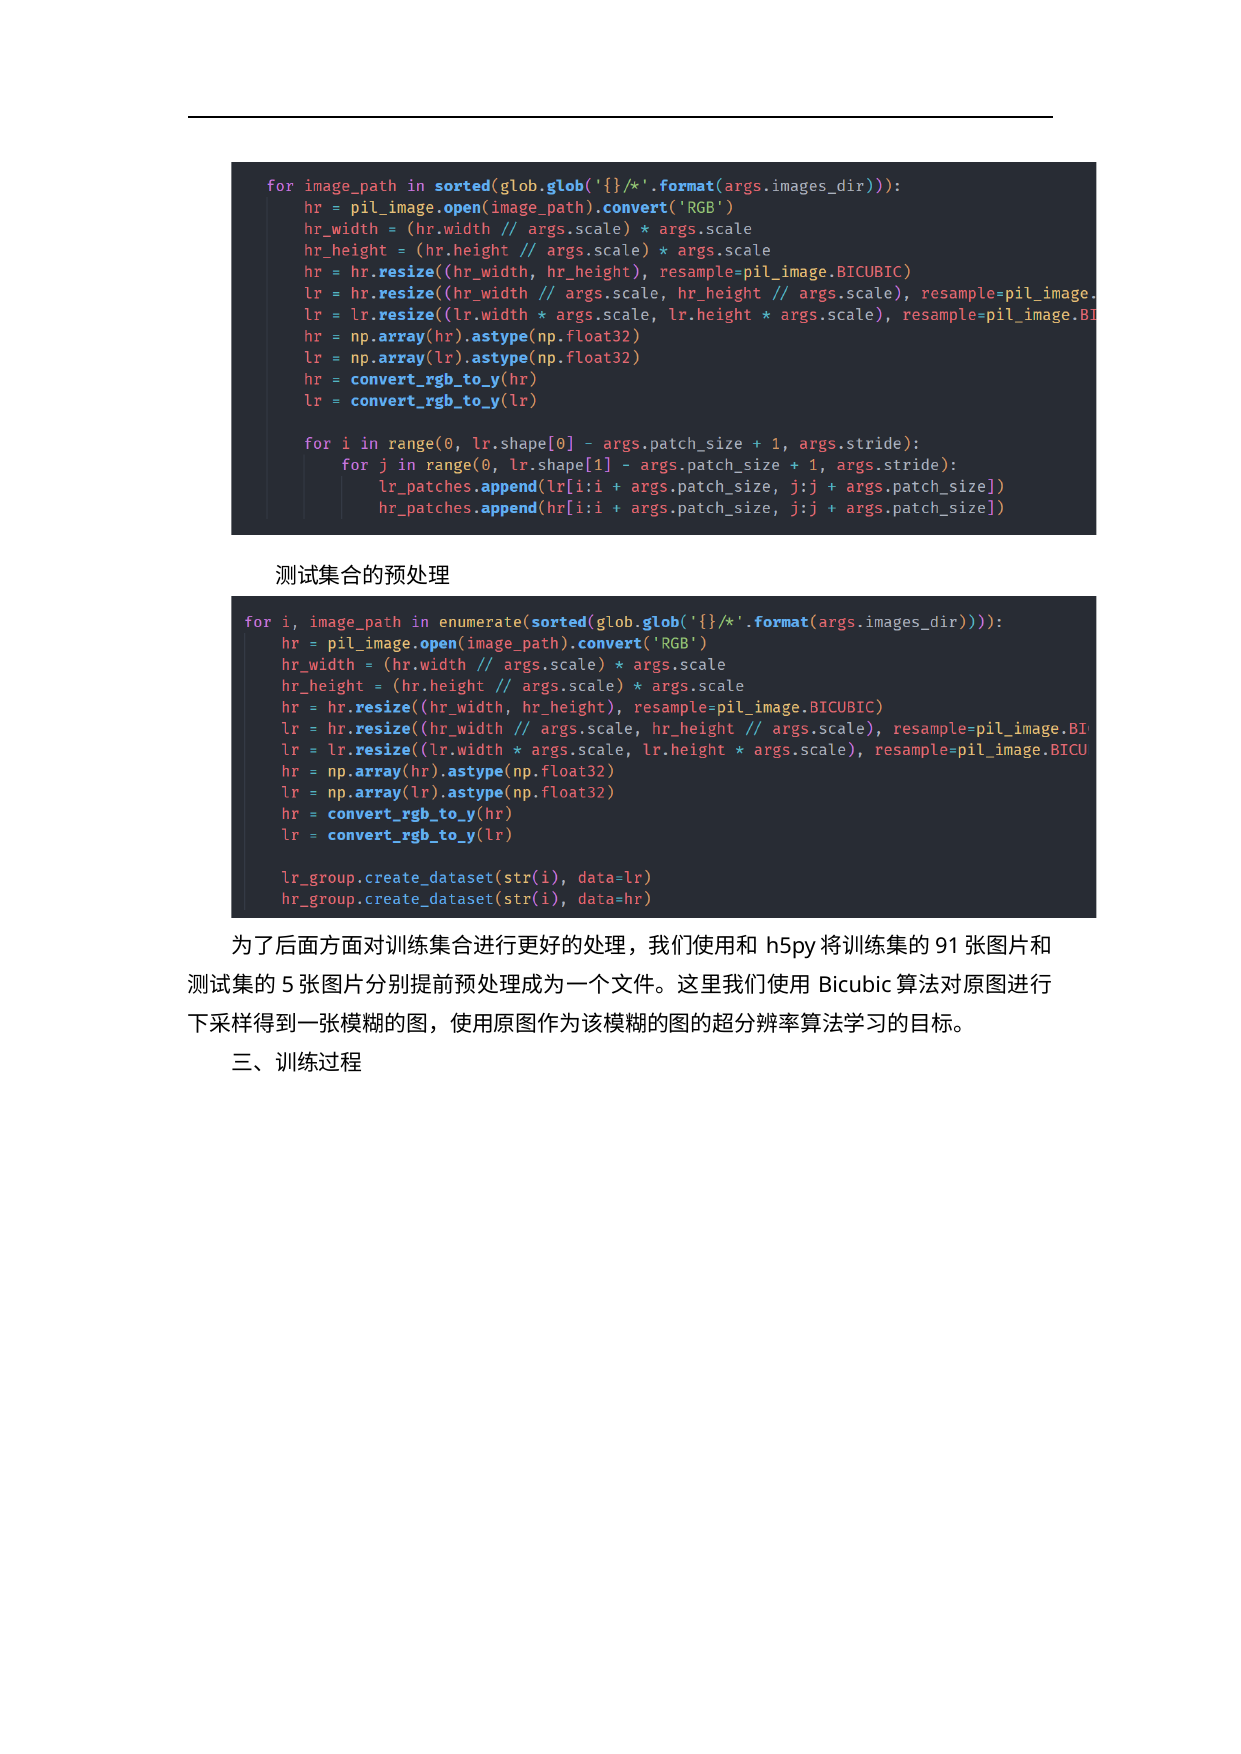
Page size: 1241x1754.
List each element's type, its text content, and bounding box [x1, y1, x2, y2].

text 三、训练过程 [187, 1044, 1053, 1077]
text 测试集合的预处理 [231, 558, 1053, 590]
text 为了后面方面对训练集合进行更好的处理，我们使用和h5py将训练集的91张图片和测试集的5张图片分别提前预处理成为一个文件。这里我们使用Bicubic算法对原图进行下采样得到一张模糊的图，使用原图作为该模糊的图的超分辨率算法学习的目标。 [187, 928, 1053, 1038]
picture [231, 596, 1097, 918]
picture [231, 162, 1097, 535]
